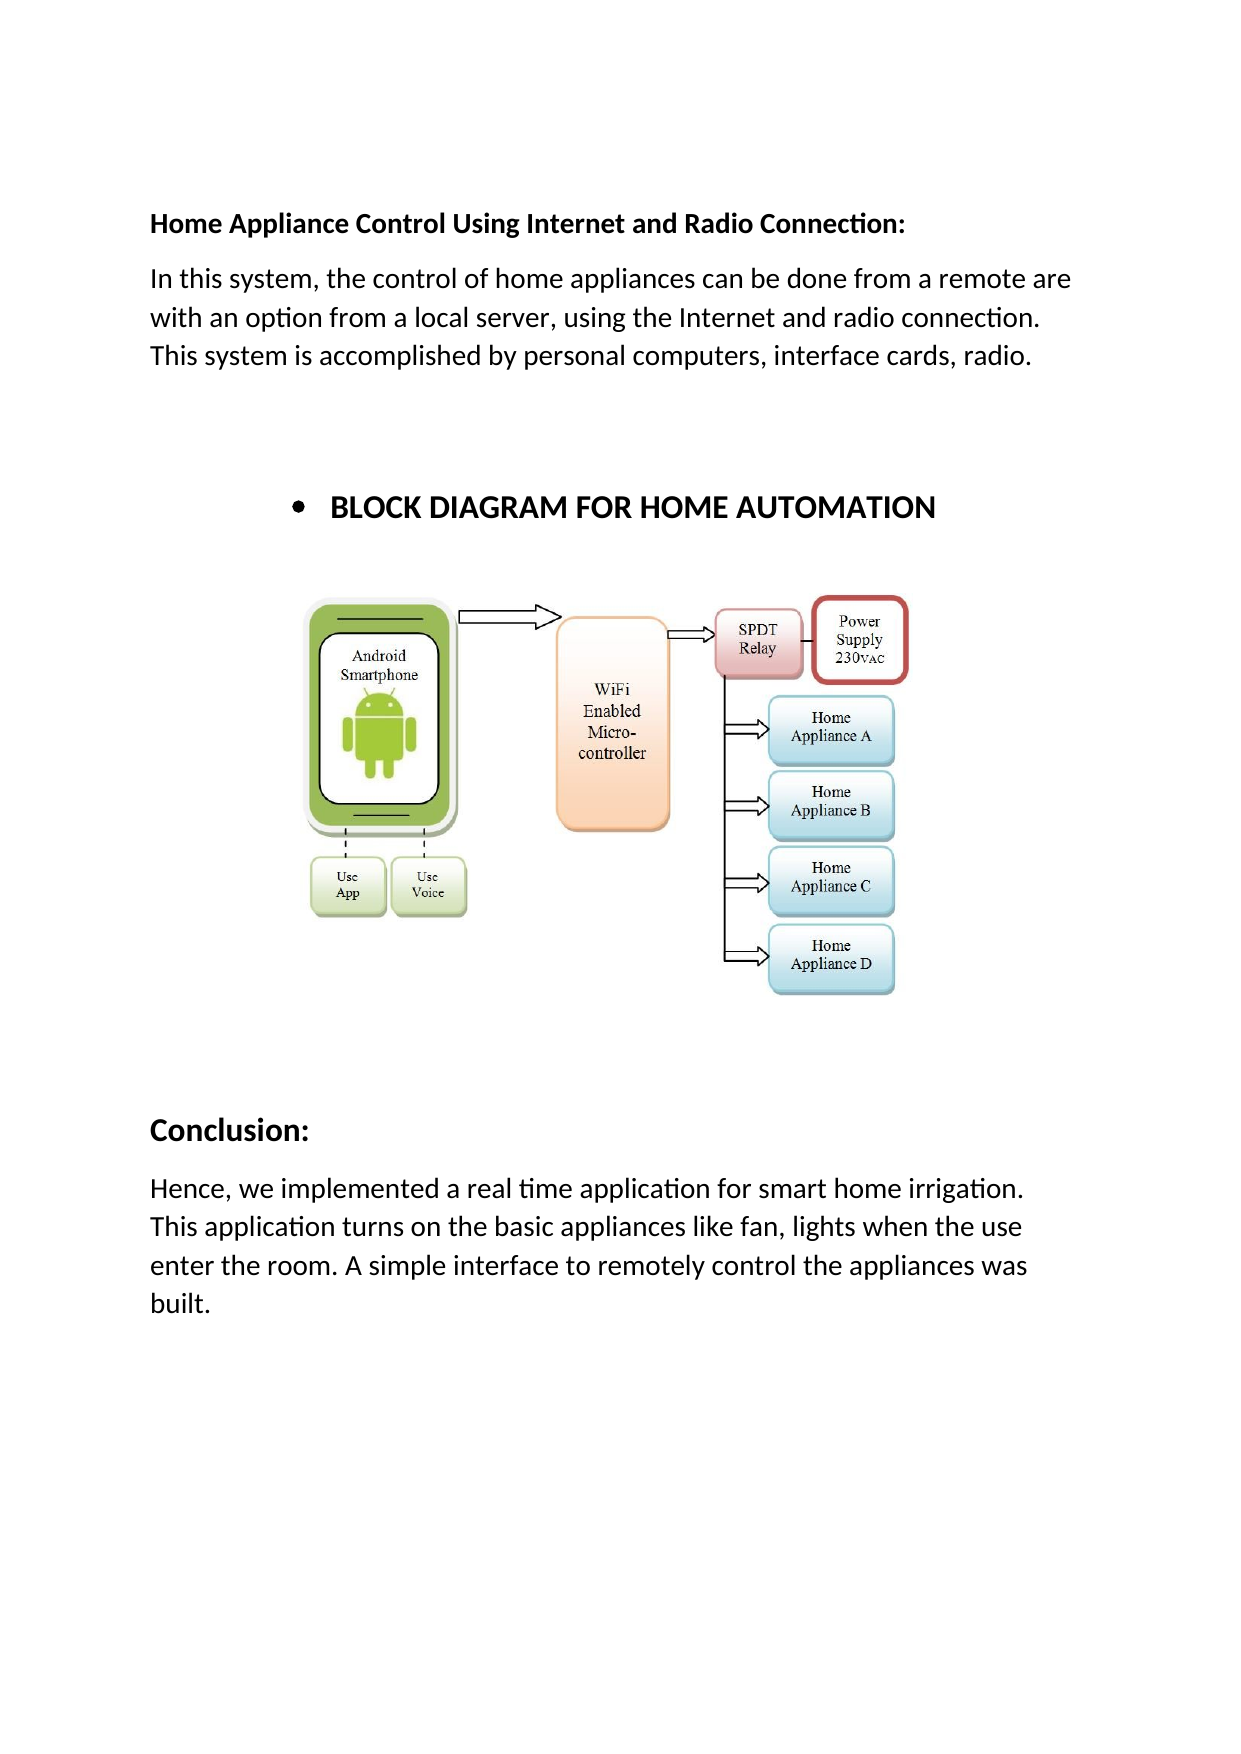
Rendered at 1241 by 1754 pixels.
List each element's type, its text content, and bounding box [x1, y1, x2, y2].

picture [300, 593, 913, 997]
text In this system, the control of home appliances can be done from a remote are with an option from a local server, using the Internet and radio connection. This system is accomplished by personal computers, interface cards, radio. [150, 260, 1090, 373]
text Hence, we implemented a real time application for smart home irrigation. This application turns on the basic appliances like fan, lights when the use enter the room. A simple interface to remotely control the appliances was built. [150, 1170, 1090, 1321]
text Conclusion: [150, 1109, 1090, 1150]
text Home Appliance Control Using Internet and Radio Connection: [150, 205, 1090, 241]
list BLOCK DIAGRAM FOR HOME AUTOMATION [293, 486, 1090, 527]
